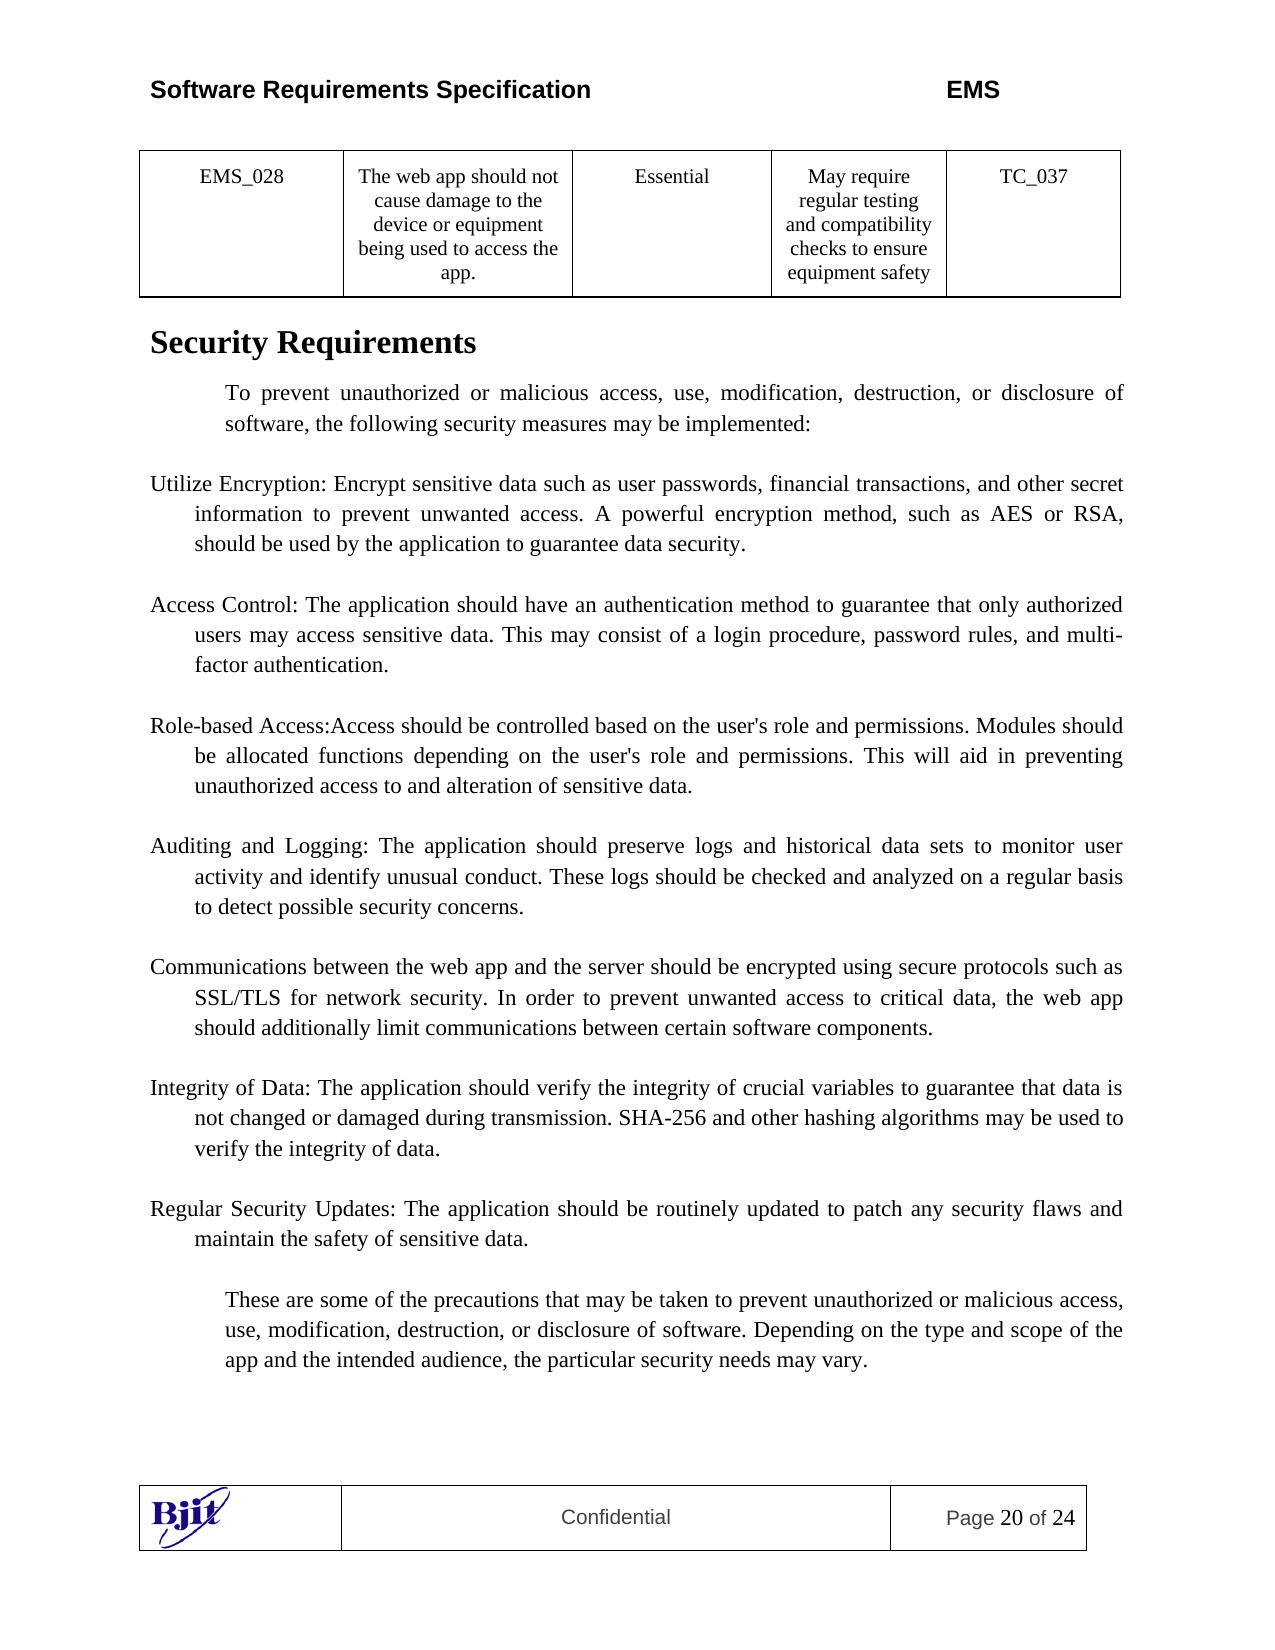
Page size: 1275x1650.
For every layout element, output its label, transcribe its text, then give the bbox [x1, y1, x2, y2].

text Regular Security Updates: The application should be routinely updated to patch any security flaws and maintain the safety of sensitive data. [150, 1195, 1125, 1252]
table_cell May require regular testing and compatibility checks to ensure equipment safety [772, 151, 946, 296]
picture [150, 1486, 230, 1550]
text Access Control: The application should have an authentication method to guarantee that only authorized users may access sensitive data. This may consist of a login procedure, password rules, and multi-factor authentication. [150, 591, 1125, 678]
text Role-based Access:Access should be controlled based on the user's role and permissions. Modules should be allocated functions depending on the user's role and permissions. This will aid in preventing unauthorized access to and alteration of sensitive data. [150, 712, 1125, 798]
text Utilize Encryption: Encrypt sensitive data such as user passwords, financial transactions, and other secret information to prevent unwanted access. A powerful encryption method, such as AES or RSA, should be used by the application to guarantee data security. [150, 470, 1125, 557]
table_cell TC_037 [947, 151, 1120, 296]
text Integrity of Data: The application should verify the integrity of crucial variables to guarantee that data is not changed or damaged during transmission. SHA-256 and other hashing algorithms may be used to verify the integrity of data. [150, 1074, 1125, 1161]
text Auditing and Logging: The application should preserve logs and historical data sets to monitor user activity and identify unusual conduct. These logs should be checked and analyzed on a regular basis to detect possible security concerns. [150, 833, 1125, 919]
text To prevent unauthorized or malicious access, use, modification, destruction, or disclosure of software, the following security measures may be implemented: [225, 379, 1125, 436]
table_cell The web app should not cause damage to the device or equipment being used to access the app. [344, 151, 572, 296]
text These are some of the precautions that may be taken to prevent unauthorized or malicious access, use, modification, destruction, or disclosure of software. Depending on the type and scope of the app and the intended audience, the particular security needs may vary. [225, 1286, 1125, 1372]
text Communications between the web app and the server should be encrypted using secure protocols such as SSL/TLS for network security. In order to prevent unwanted access to critical data, the web app should additionally limit communications between certain software components. [150, 953, 1125, 1040]
table_cell Essential [573, 151, 771, 296]
table_cell EMS_028 [140, 151, 343, 296]
text Security Requirements [150, 322, 1125, 361]
